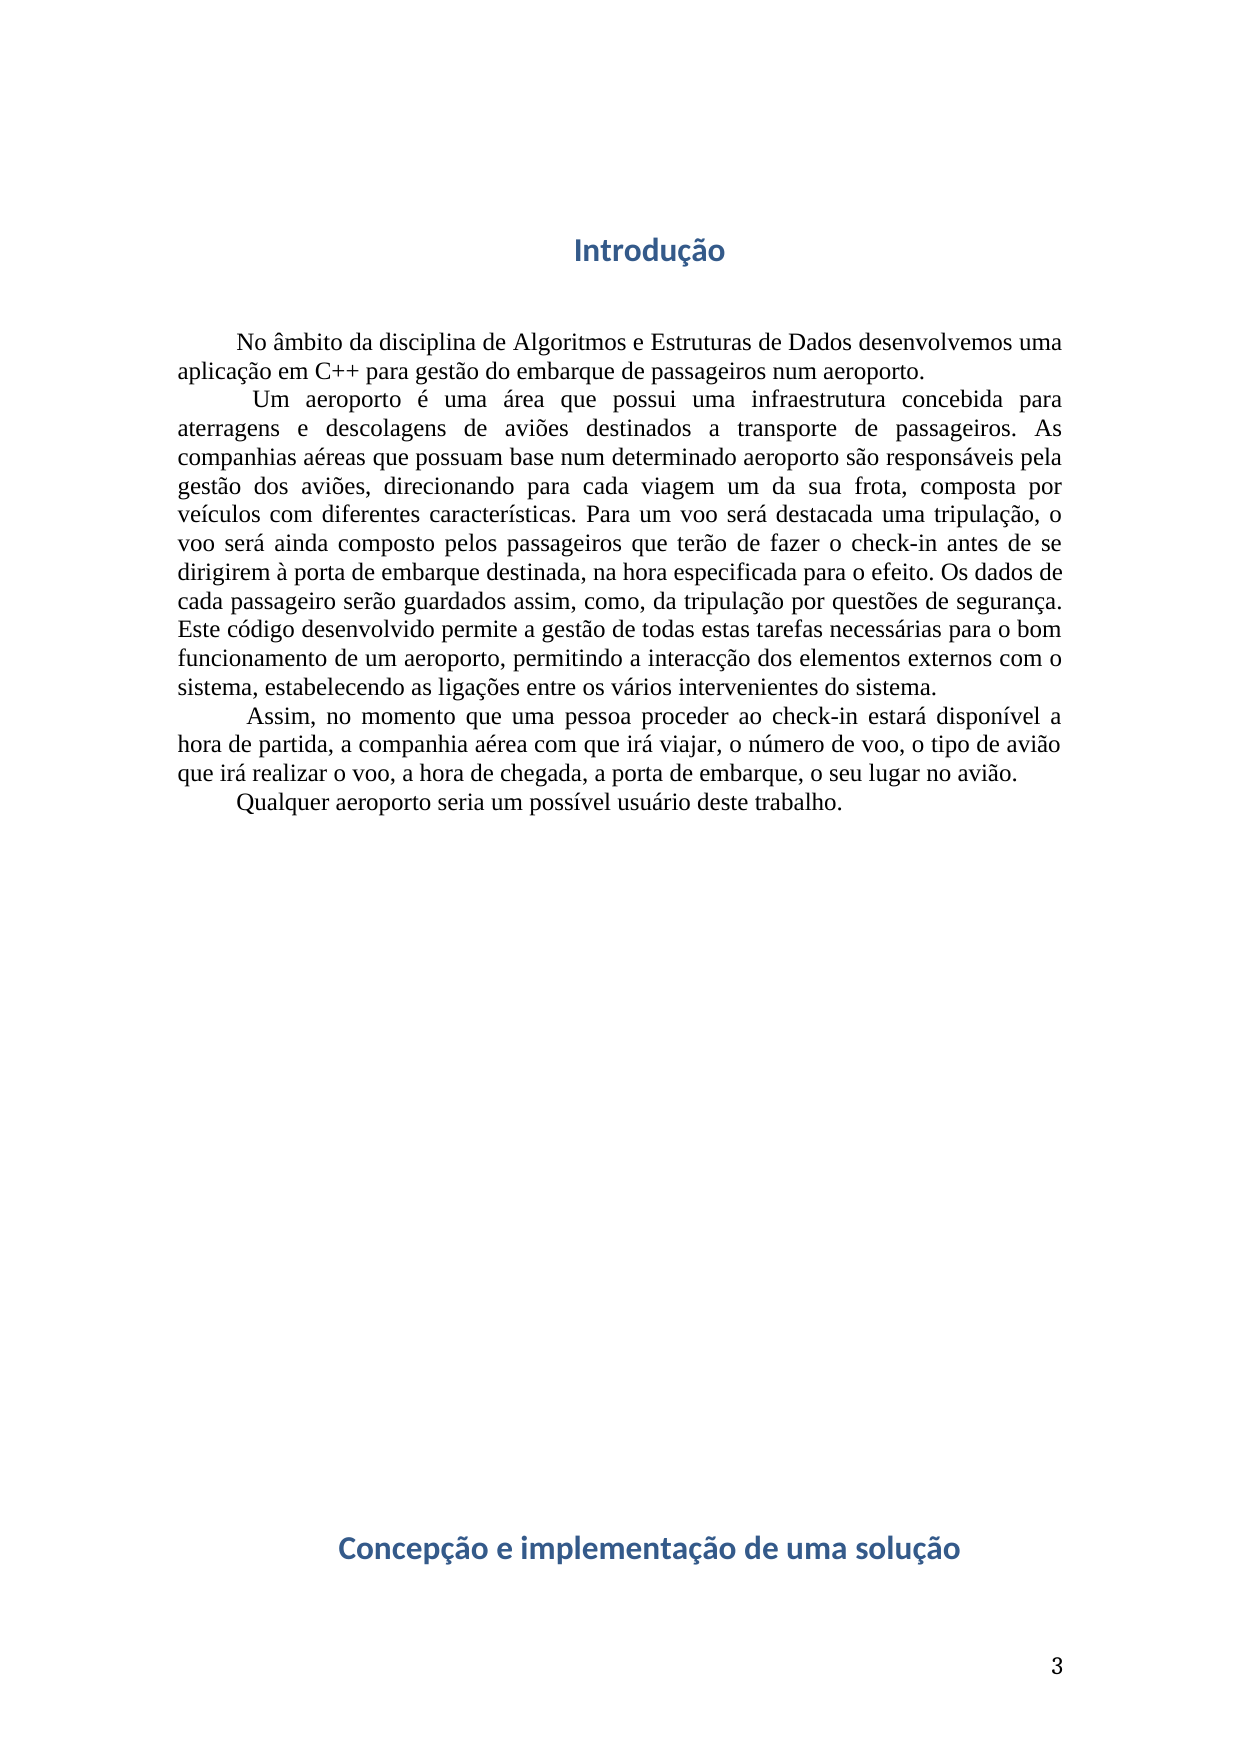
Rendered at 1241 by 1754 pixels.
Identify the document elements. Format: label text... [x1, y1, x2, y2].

text Qualquer aeroporto seria um possível usuário deste trabalho. [177, 787, 1063, 816]
text Um aeroporto é uma área que possui uma infraestrutura concebida para aterragens e descolagens de aviões destinados a transporte de passageiros. As companhias aéreas que possuam base num determinado aeroporto são responsáveis pela gestão dos aviões, direcionando para cada viagem um da sua frota, composta por veículos com diferentes características. Para um voo será destacada uma tripulação, o voo será ainda composto pelos passageiros que terão de fazer o check-in antes de se dirigirem à porta de embarque destinada, na hora especificada para o efeito. Os dados de cada passageiro serão guardados assim, como, da tripulação por questões de segurança. Este código desenvolvido permite a gestão de todas estas tarefas necessárias para o bom funcionamento de um aeroporto, permitindo a interacção dos elementos externos com o sistema, estabelecendo as ligações entre os vários intervenientes do sistema. [177, 384, 1063, 701]
subtitle Introdução [177, 229, 1063, 269]
subtitle Concepção e implementação de uma solução [177, 1527, 1063, 1568]
text Assim, no momento que uma pessoa proceder ao check-in estará disponível a hora de partida, a companhia aérea com que irá viajar, o número de voo, o tipo de avião que irá realizar o voo, a hora de chegada, a porta de embarque, o seu lugar no avião. [177, 701, 1063, 787]
text No âmbito da disciplina de Algoritmos e Estruturas de Dados desenvolvemos uma aplicação em C++ para gestão do embarque de passageiros num aeroporto. [177, 327, 1063, 384]
